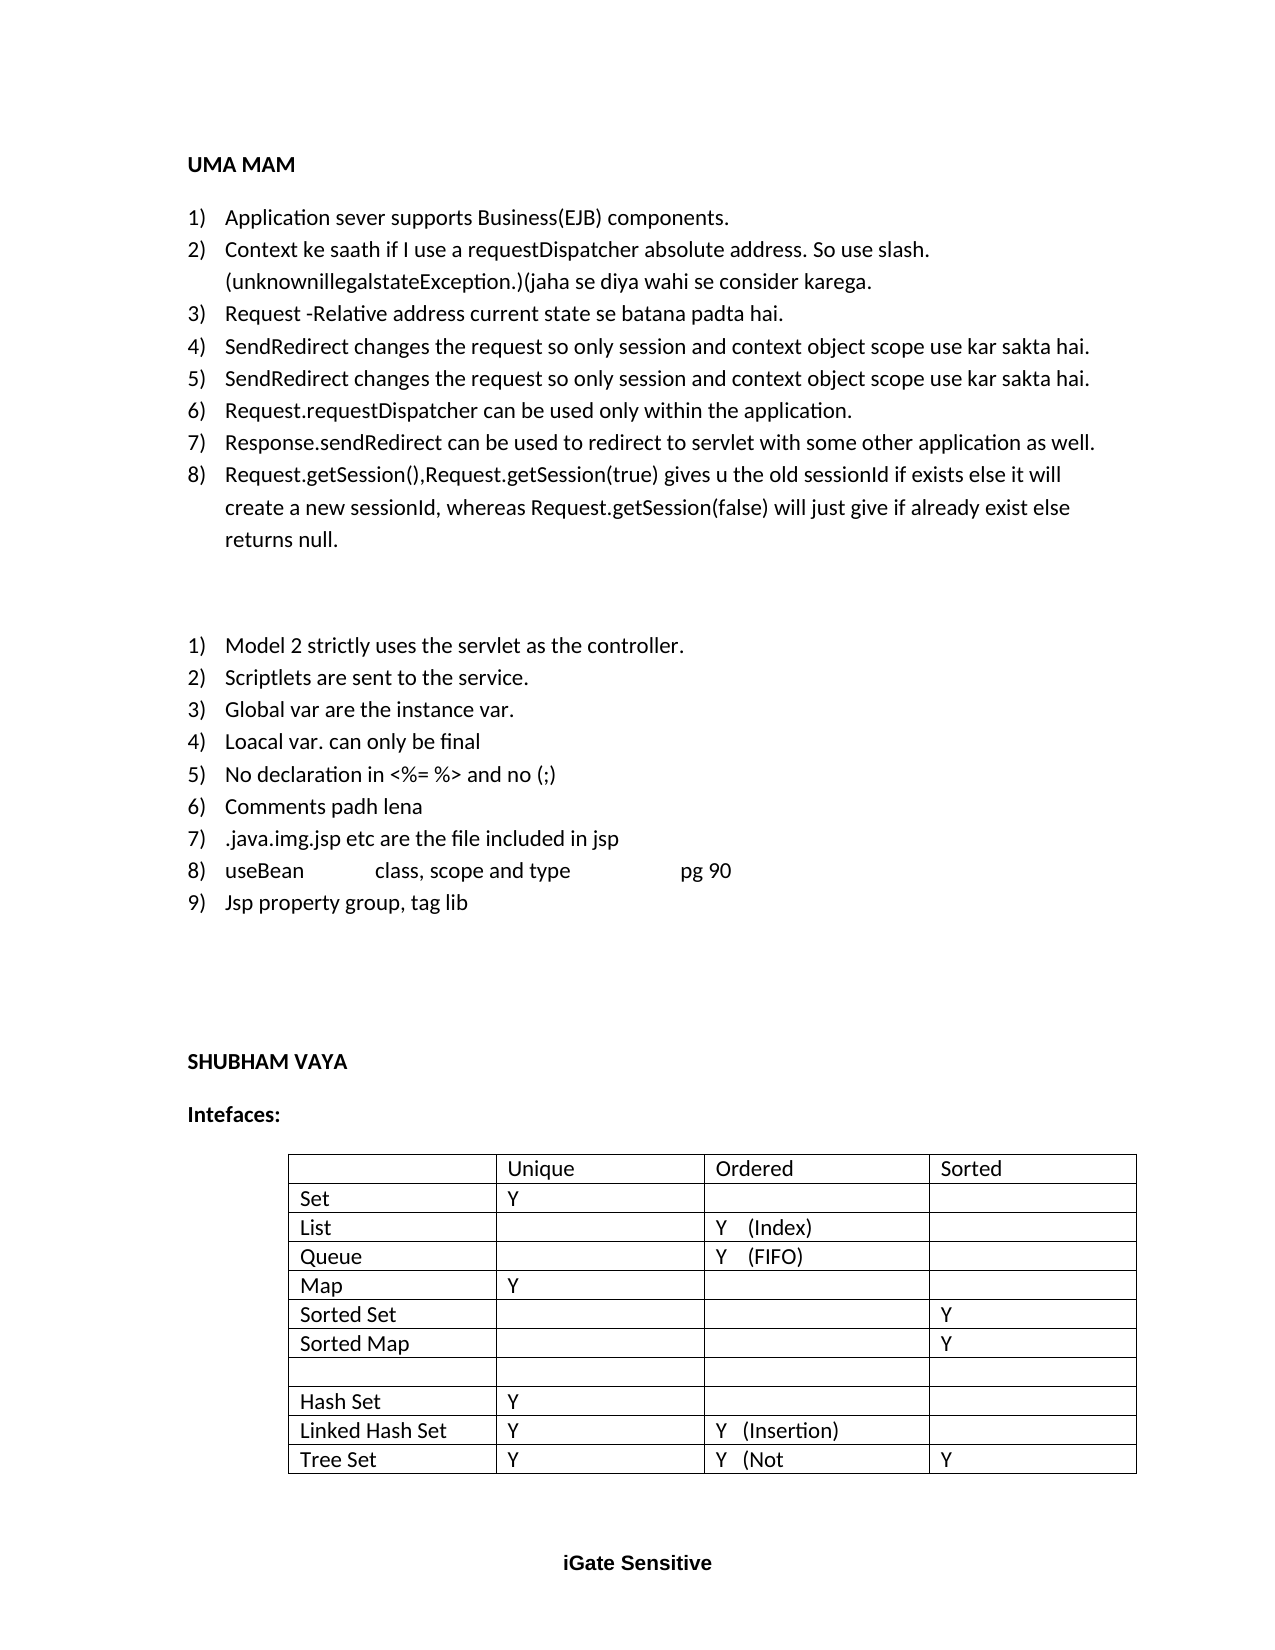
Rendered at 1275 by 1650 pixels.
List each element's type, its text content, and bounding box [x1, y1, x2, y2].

table_cell Sorted Map [289, 1329, 496, 1357]
table_cell [705, 1271, 929, 1299]
list .java.img.jsp etc are the file included in jsp [187, 824, 1125, 852]
table_cell Y (Insertion) [705, 1416, 929, 1444]
list Response.sendRedirect can be used to redirect to servlet with some other application as well. [187, 428, 1125, 456]
table_cell Y (FIFO) [705, 1242, 929, 1270]
table_cell Tree Set [289, 1445, 496, 1473]
table_cell [930, 1213, 1136, 1241]
table_cell Y [930, 1329, 1136, 1357]
list Request.getSession(),Request.getSession(true) gives u the old sessionId if exists else it will create a new sessionId, whereas Request.getSession(false) will just give if already exist else returns null. [187, 461, 1125, 553]
list SendRedirect changes the request so only session and context object scope use kar sakta hai. [187, 332, 1125, 360]
list Application sever supports Business(EJB) components. [187, 203, 1125, 231]
list Jsp property group, tag lib [187, 888, 1125, 916]
list No declaration in <%= %> and no (;) [187, 760, 1125, 788]
table_cell [705, 1358, 929, 1386]
table_cell [705, 1387, 929, 1415]
text UMA MAM [187, 150, 1125, 178]
table_cell [497, 1300, 704, 1328]
table_header Ordered [705, 1155, 929, 1183]
table_cell [930, 1416, 1136, 1444]
table_cell Hash Set [289, 1387, 496, 1415]
table_cell [497, 1213, 704, 1241]
list useBean class, scope and type pg 90 [187, 856, 1125, 884]
table_header [289, 1155, 496, 1183]
table_header Unique [497, 1155, 704, 1183]
list SendRedirect changes the request so only session and context object scope use kar sakta hai. [187, 364, 1125, 392]
text SHUBHAM VAYA [150, 1047, 1125, 1076]
table_cell [930, 1387, 1136, 1415]
table_cell List [289, 1213, 496, 1241]
table_cell [930, 1184, 1136, 1212]
list Request -Relative address current state se batana padta hai. [187, 299, 1125, 328]
table_header Sorted [930, 1155, 1136, 1183]
list Global var are the instance var. [187, 695, 1125, 723]
table_cell [289, 1358, 496, 1386]
table_cell [705, 1184, 929, 1212]
table_cell [497, 1242, 704, 1270]
table_cell Y [497, 1184, 704, 1212]
table_cell Y (Index) [705, 1213, 929, 1241]
list Loacal var. can only be final [187, 727, 1125, 756]
list Context ke saath if I use a requestDispatcher absolute address. So use slash.(unknownillegalstateException.)(jaha se diya wahi se consider karega. [187, 235, 1125, 295]
table_cell Y [497, 1271, 704, 1299]
list Request.requestDispatcher can be used only within the application. [187, 396, 1125, 424]
table_cell Map [289, 1271, 496, 1299]
table_cell Y [497, 1387, 704, 1415]
table_cell [930, 1271, 1136, 1299]
text Intefaces: [187, 1101, 1125, 1128]
table_cell Queue [289, 1242, 496, 1270]
table_cell Y [930, 1445, 1136, 1473]
list Model 2 strictly uses the servlet as the controller. [187, 631, 1125, 659]
list Scriptlets are sent to the service. [187, 663, 1125, 691]
table_cell [930, 1358, 1136, 1386]
table_cell Y [497, 1416, 704, 1444]
table_cell [705, 1329, 929, 1357]
table_cell [497, 1358, 704, 1386]
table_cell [705, 1445, 929, 1473]
list Comments padh lena [187, 792, 1125, 820]
table_cell Linked Hash Set [289, 1416, 496, 1444]
table_cell [497, 1329, 704, 1357]
table_cell [930, 1242, 1136, 1270]
table_cell Set [289, 1184, 496, 1212]
table_cell Y [930, 1300, 1136, 1328]
table_cell [705, 1300, 929, 1328]
table_cell Y [497, 1445, 704, 1473]
table_cell Sorted Set [289, 1300, 496, 1328]
